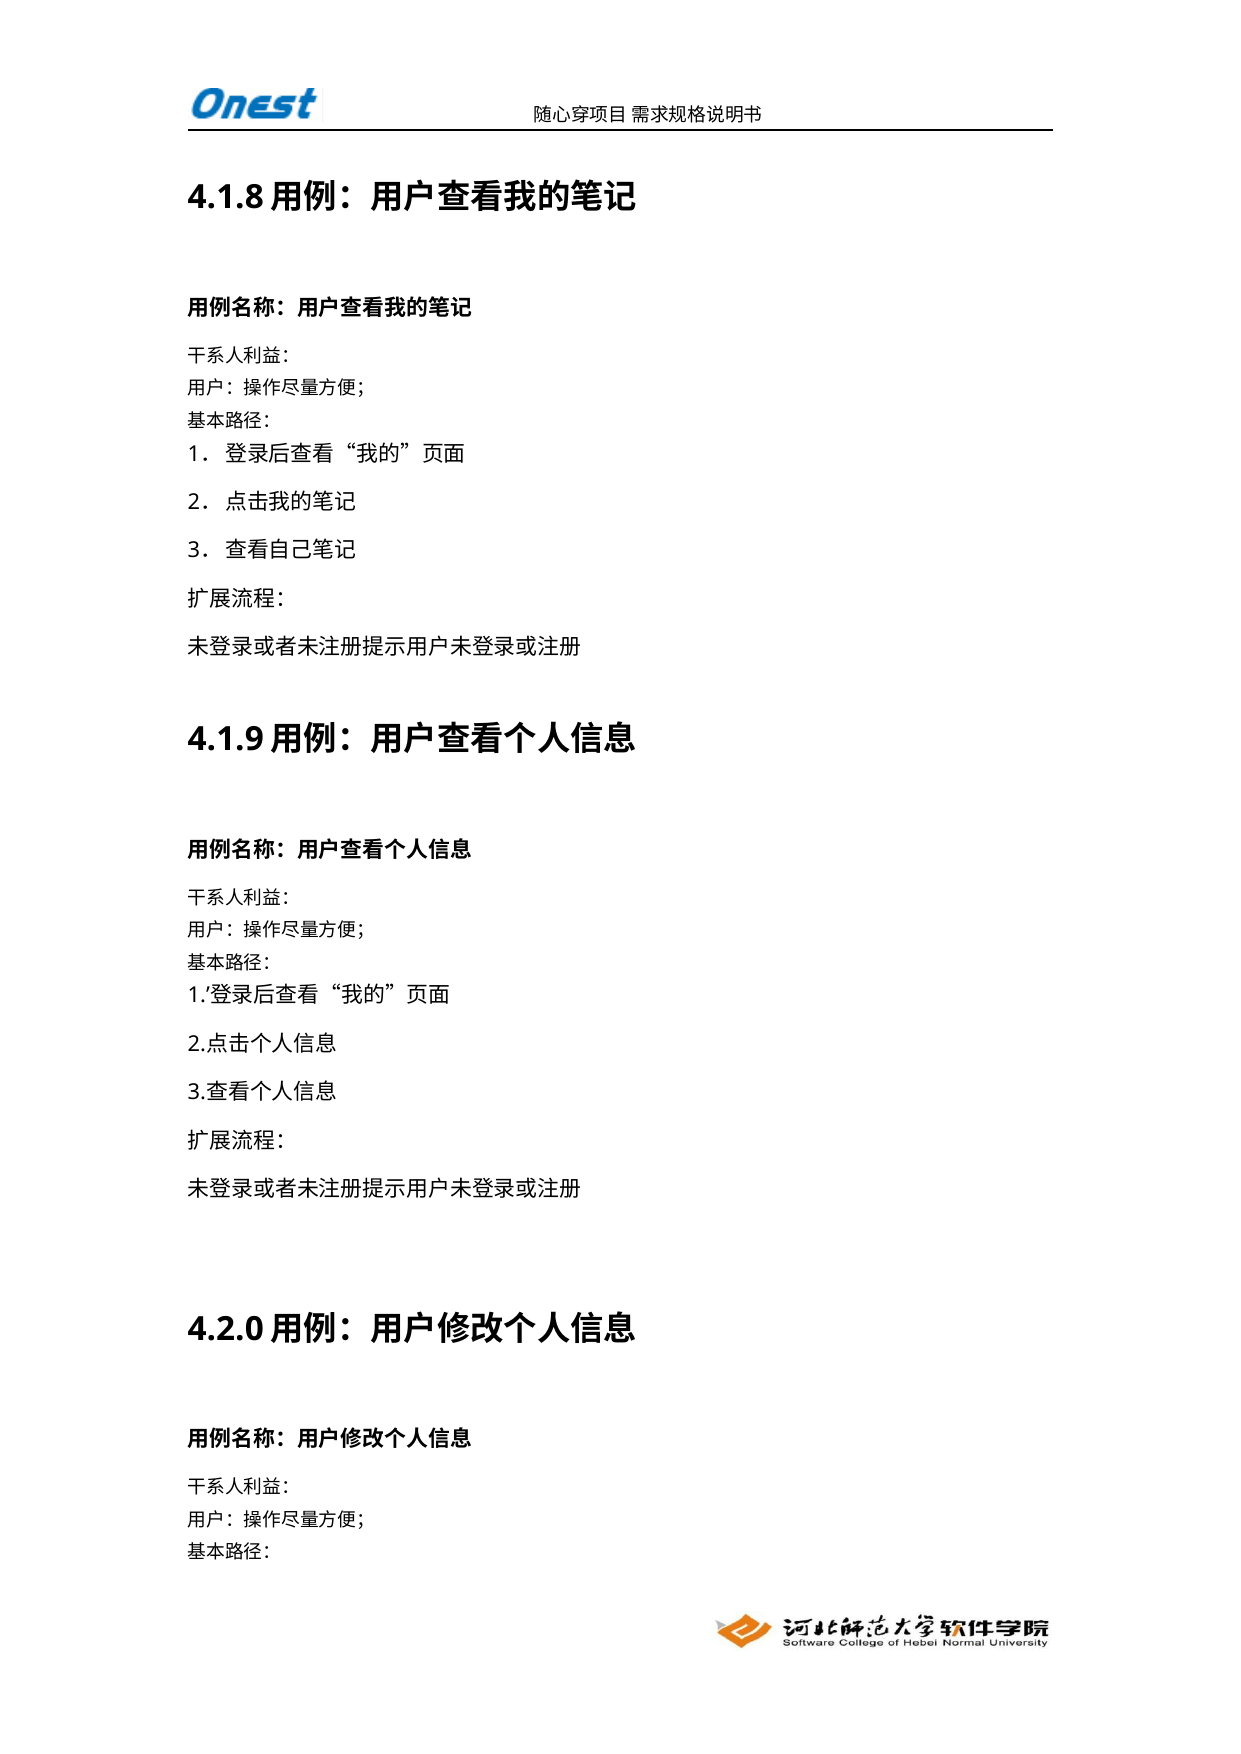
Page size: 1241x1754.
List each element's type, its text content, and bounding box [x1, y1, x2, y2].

picture [187, 88, 324, 122]
text 用户：操作尽量方便； [187, 912, 1053, 945]
text 扩展流程： [187, 1122, 1053, 1155]
text 用户：操作尽量方便； [187, 370, 1053, 403]
subtitle 4.1.8用例：用户查看我的笔记 [187, 162, 1053, 227]
list 查看自己笔记 [187, 532, 1053, 564]
text 扩展流程： [187, 580, 1053, 613]
text 干系人利益： [187, 880, 1053, 912]
text 2.点击个人信息 [187, 1026, 1053, 1058]
text 用例名称：用户查看个人信息 [187, 831, 1053, 864]
list 点击我的笔记 [187, 483, 1053, 516]
text 用户：操作尽量方便； [187, 1502, 1053, 1534]
text 基本路径： [187, 1534, 1053, 1567]
picture [710, 1611, 1053, 1651]
text 未登录或者未注册提示用户未登录或注册 [187, 628, 1053, 661]
subtitle 4.1.9用例：用户查看个人信息 [187, 704, 1053, 769]
text 未登录或者未注册提示用户未登录或注册 [187, 1171, 1053, 1203]
text 干系人利益： [187, 338, 1053, 370]
text 干系人利益： [187, 1469, 1053, 1502]
text 用例名称：用户修改个人信息 [187, 1421, 1053, 1453]
subtitle 4.2.0用例：用户修改个人信息 [187, 1293, 1053, 1358]
text 基本路径： [187, 403, 1053, 435]
text 用例名称：用户查看我的笔记 [187, 289, 1053, 322]
text 1.’登录后查看“我的”页面 [187, 977, 1053, 1010]
list 登录后查看“我的”页面 [187, 435, 1053, 468]
text 基本路径： [187, 945, 1053, 977]
text 3.查看个人信息 [187, 1074, 1053, 1106]
